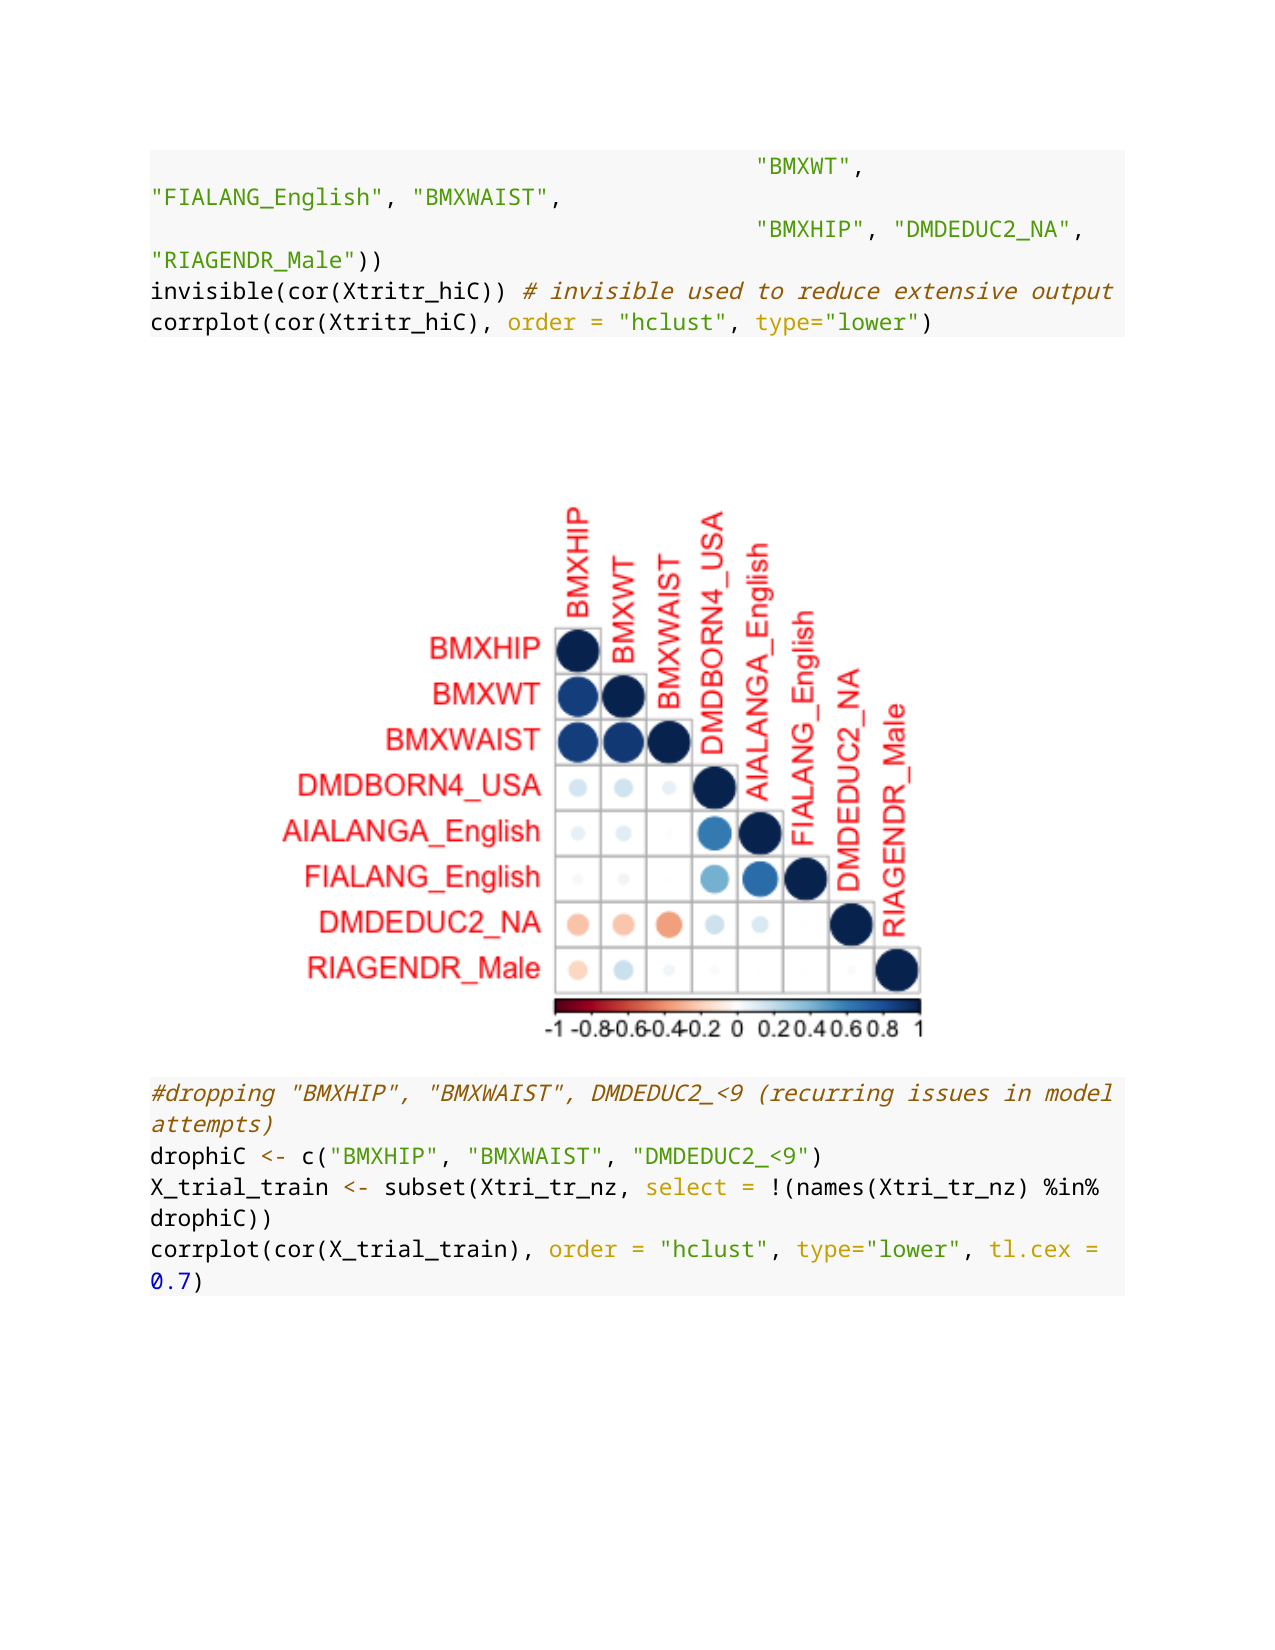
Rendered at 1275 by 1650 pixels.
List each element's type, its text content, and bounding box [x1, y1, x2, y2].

picture [168, 358, 1044, 1059]
text #dropping "BMXHIP", "BMXWAIST", DMDEDUC2_<9 (recurring issues in model attempts) drophiC <- c("BMXHIP", "BMXWAIST", "DMDEDUC2_<9") X_trial_train <- subset(Xtri_tr_nz, select = !(names(Xtri_tr_nz) %in% drophiC)) corrplot(cor(X_trial_train), order = "hclust", type="lower", tl.cex = 0.7) [150, 1077, 1125, 1296]
